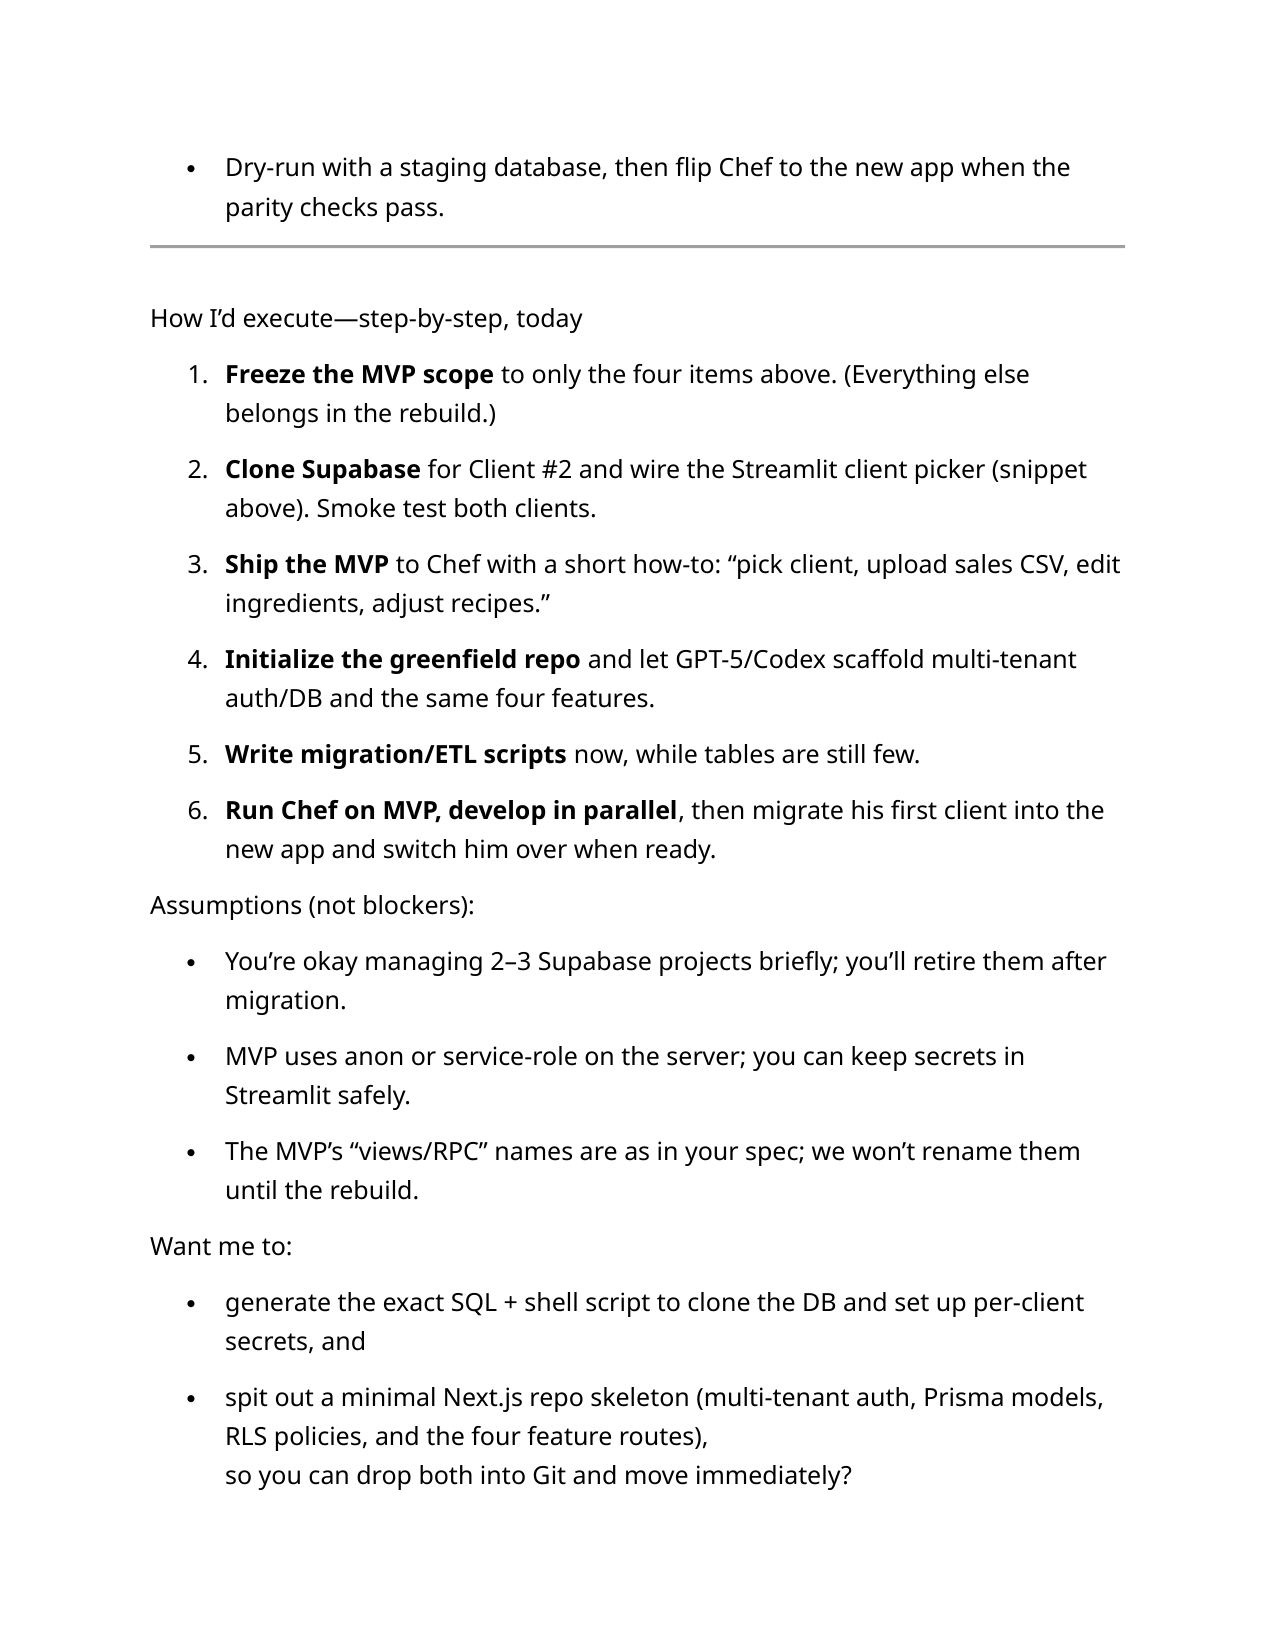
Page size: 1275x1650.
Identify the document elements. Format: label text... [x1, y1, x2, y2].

list Ship the MVP to Chef with a short how-to: “pick client, upload sales CSV, edit ingredients, adjust recipes.” [187, 547, 1125, 620]
list Initialize the greenfield repo and let GPT-5/Codex scaffold multi-tenant auth/DB and the same four features. [187, 642, 1125, 715]
list MVP uses anon or service-role on the server; you can keep secrets in Streamlit safely. [187, 1038, 1125, 1112]
text How I’d execute—step-by-step, today [150, 301, 1125, 335]
list Run Chef on MVP, develop in parallel, then migrate his first client into the new app and switch him over when ready. [187, 792, 1125, 866]
list Write migration/ETL scripts now, while tables are still few. [187, 737, 1125, 771]
text Want me to: [150, 1228, 1125, 1262]
text Assumptions (not blockers): [150, 887, 1125, 922]
list Clone Supabase for Client #2 and wire the Streamlit client picker (snippet above). Smoke test both clients. [187, 452, 1125, 525]
list Dry-run with a staging database, then flip Chef to the new app when the parity checks pass. [187, 150, 1125, 223]
list generate the exact SQL + shell script to clone the DB and set up per-client secrets, and [187, 1284, 1125, 1357]
list Freeze the MVP scope to only the four items above. (Everything else belongs in the rebuild.) [187, 357, 1125, 430]
list spit out a minimal Next.js repo skeleton (multi-tenant auth, Prisma models, RLS policies, and the four feature routes), so you can drop both into Git and move immediately? [187, 1379, 1125, 1492]
list The MVP’s “views/RPC” names are as in your spec; we won’t rename them until the rebuild. [187, 1133, 1125, 1207]
list You’re okay managing 2–3 Supabase projects briefly; you’ll retire them after migration. [187, 943, 1125, 1017]
